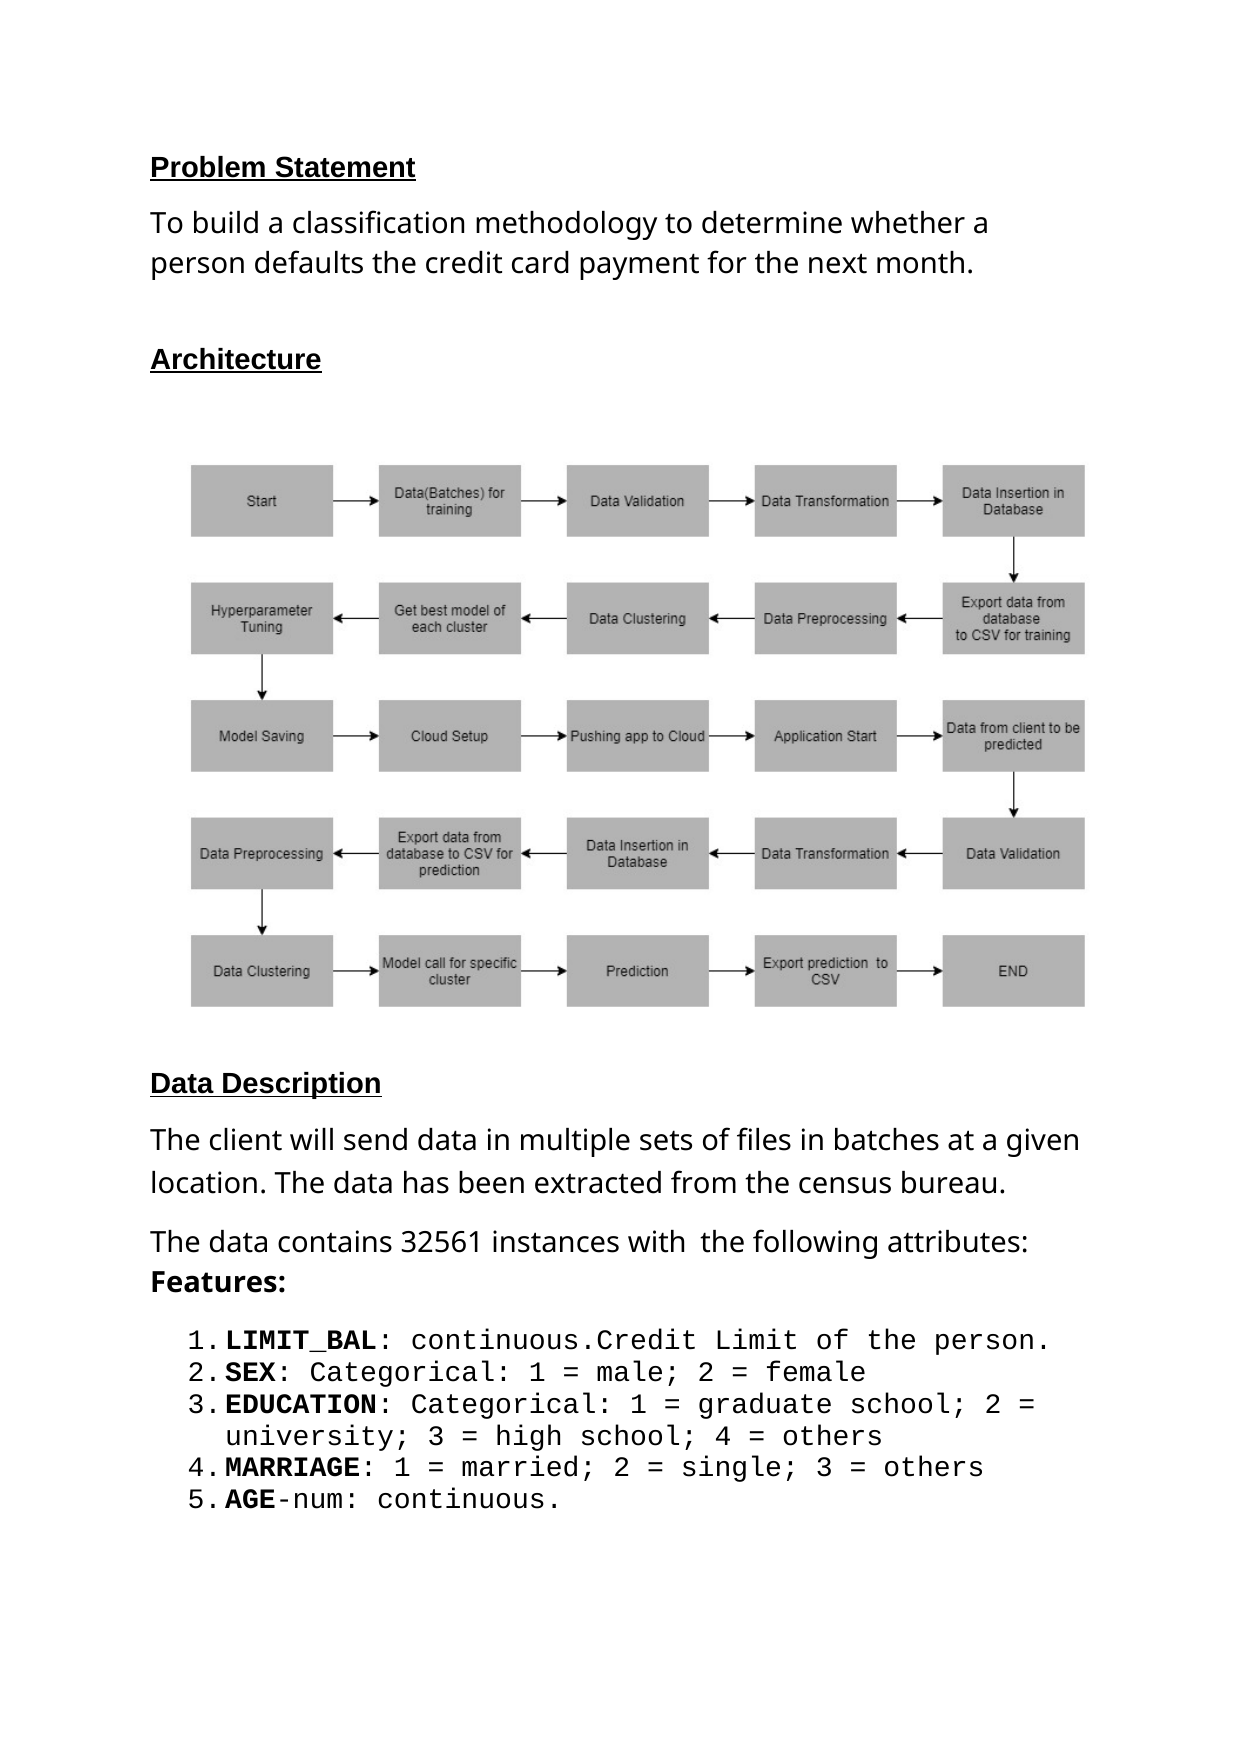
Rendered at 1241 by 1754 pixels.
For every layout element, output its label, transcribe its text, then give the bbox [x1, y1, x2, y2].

text Data Description [150, 1067, 1090, 1100]
text The data contains 32561 instances with the following attributes: [150, 1222, 1090, 1261]
list SEX: Categorical: 1 = male; 2 = female [187, 1358, 1090, 1389]
text Architecture [150, 342, 1090, 375]
list LIMIT_BAL: continuous.Credit Limit of the person. [187, 1326, 1090, 1358]
picture [150, 424, 1125, 1048]
text Problem Statement [150, 150, 1090, 183]
list EDUCATION: Categorical: 1 = graduate school; 2 = university; 3 = high school; 4 = others [187, 1389, 1090, 1453]
text To build a classification methodology to determine whether a person defaults the credit card payment for the next month. [150, 203, 1090, 282]
list AGE-num: continuous. [187, 1485, 1090, 1517]
text Features: [150, 1261, 1090, 1301]
list MARRIAGE: 1 = married; 2 = single; 3 = others [187, 1453, 1090, 1485]
text The client will send data in multiple sets of files in batches at a given location. The data has been extracted from the census bureau. [150, 1119, 1090, 1202]
